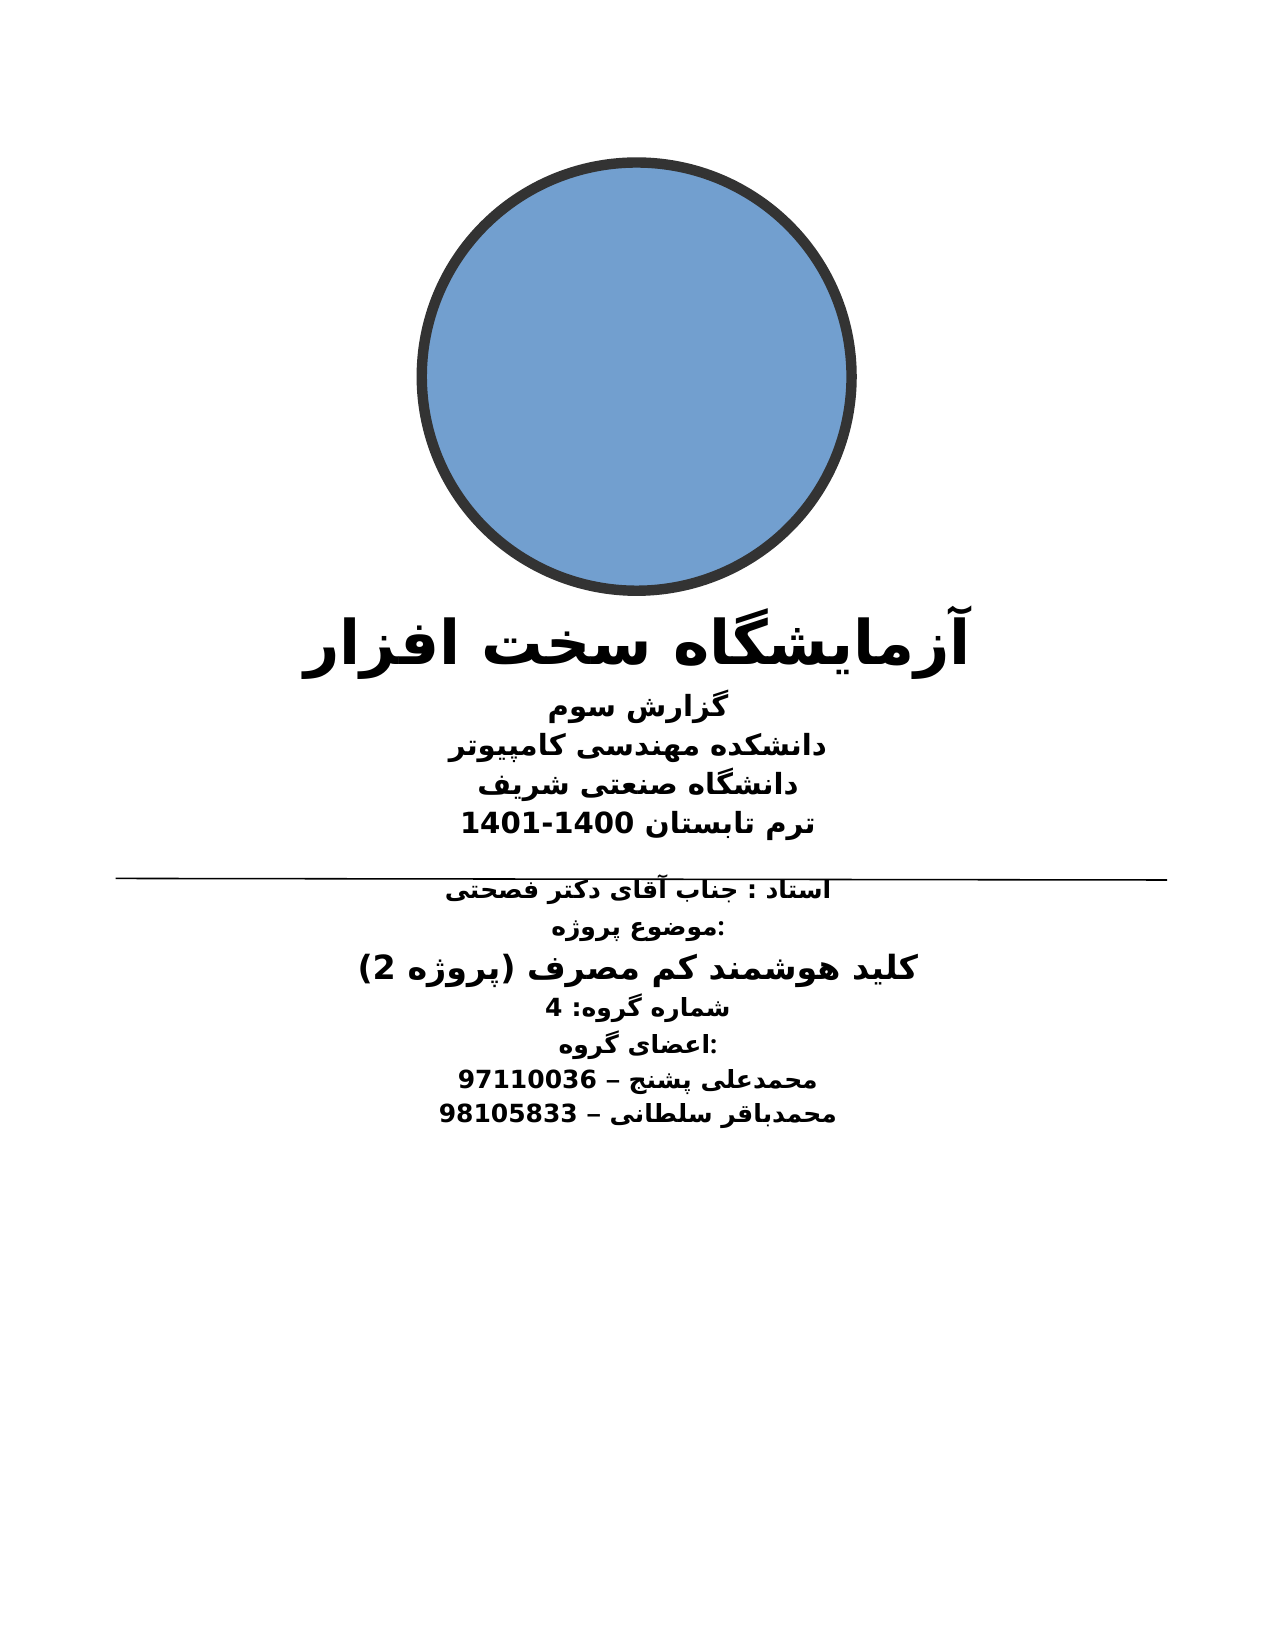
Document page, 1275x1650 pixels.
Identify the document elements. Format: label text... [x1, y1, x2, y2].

text دانشگاه صنعتی شریف [150, 767, 1125, 801]
text شماره گروه: 4 [150, 993, 1125, 1022]
text ترم تابستان 1400-1401 [150, 806, 1125, 840]
text دانشکده مهندسی کامپیوتر [150, 728, 1125, 762]
text اعضای گروه: [150, 1026, 1125, 1060]
text موضوع پروژه: [150, 909, 1125, 943]
text گزارش سوم [150, 689, 1125, 723]
text استاد : جناب آقای دکتر فصحتی [150, 880, 583, 904]
text محمدعلی پشنج – 97110036 [150, 1065, 1125, 1095]
text کلید هوشمند کم مصرف (پروژه 2) [150, 948, 1125, 987]
text آزمایشگاه سخت افزار [150, 607, 1125, 679]
text محمدباقر سلطانی – 98105833 [150, 1099, 1125, 1128]
text استاد : جناب آقای دکتر فصحتی [553, 880, 1125, 904]
